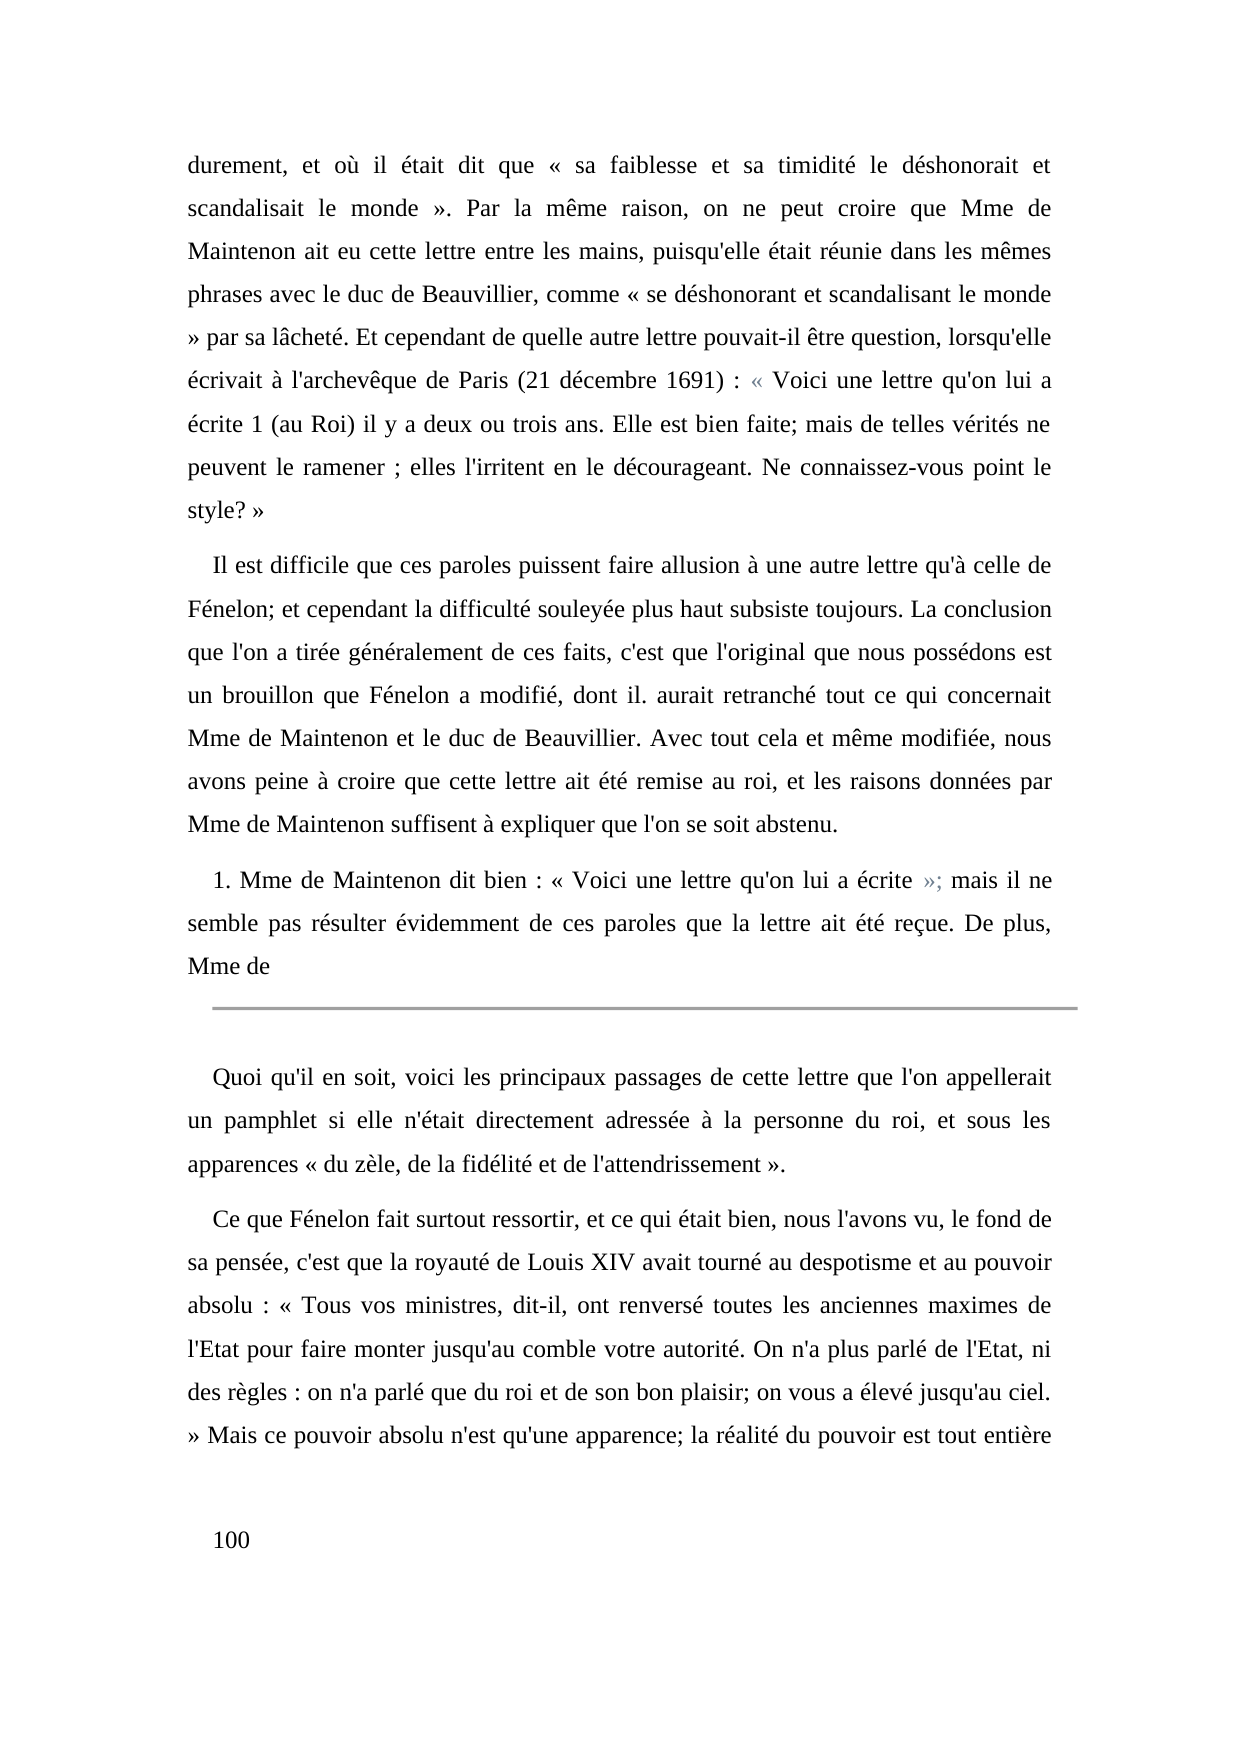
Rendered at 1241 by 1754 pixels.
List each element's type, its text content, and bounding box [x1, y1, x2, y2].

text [187, 1204, 1053, 1449]
text Quoi qu'il en soit, voici les principaux passages de cette lettre que l'on appellerait un pamphlet si elle n'était directement adressée à la personne du roi, et sous les apparences « du zèle, de la fidélité et de l'attendrissement ». [187, 1062, 1053, 1177]
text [187, 150, 1053, 524]
text 1. Mme de Maintenon dit bien : « Voici une lettre qu'on lui a écrite »; mais il ne semble pas résulter évidemment de ces paroles que la lettre ait été reçue. De plus, Mme de [187, 865, 1053, 980]
text Il est difficile que ces paroles puissent faire allusion à une autre lettre qu'à celle de Fénelon; et cependant la difficulté souleyée plus haut subsiste toujours. La conclusion que l'on a tirée généralement de ces faits, c'est que l'original que nous possédons est un brouillon que Fénelon a modifié, dont il. aurait retranché tout ce qui concernait Mme de Maintenon et le duc de Beauvillier. Avec tout cela et même modifiée, nous avons peine à croire que cette lettre ait été remise au roi, et les raisons données par Mme de Maintenon suffisent à expliquer que l'on se soit abstenu. [187, 551, 1053, 838]
